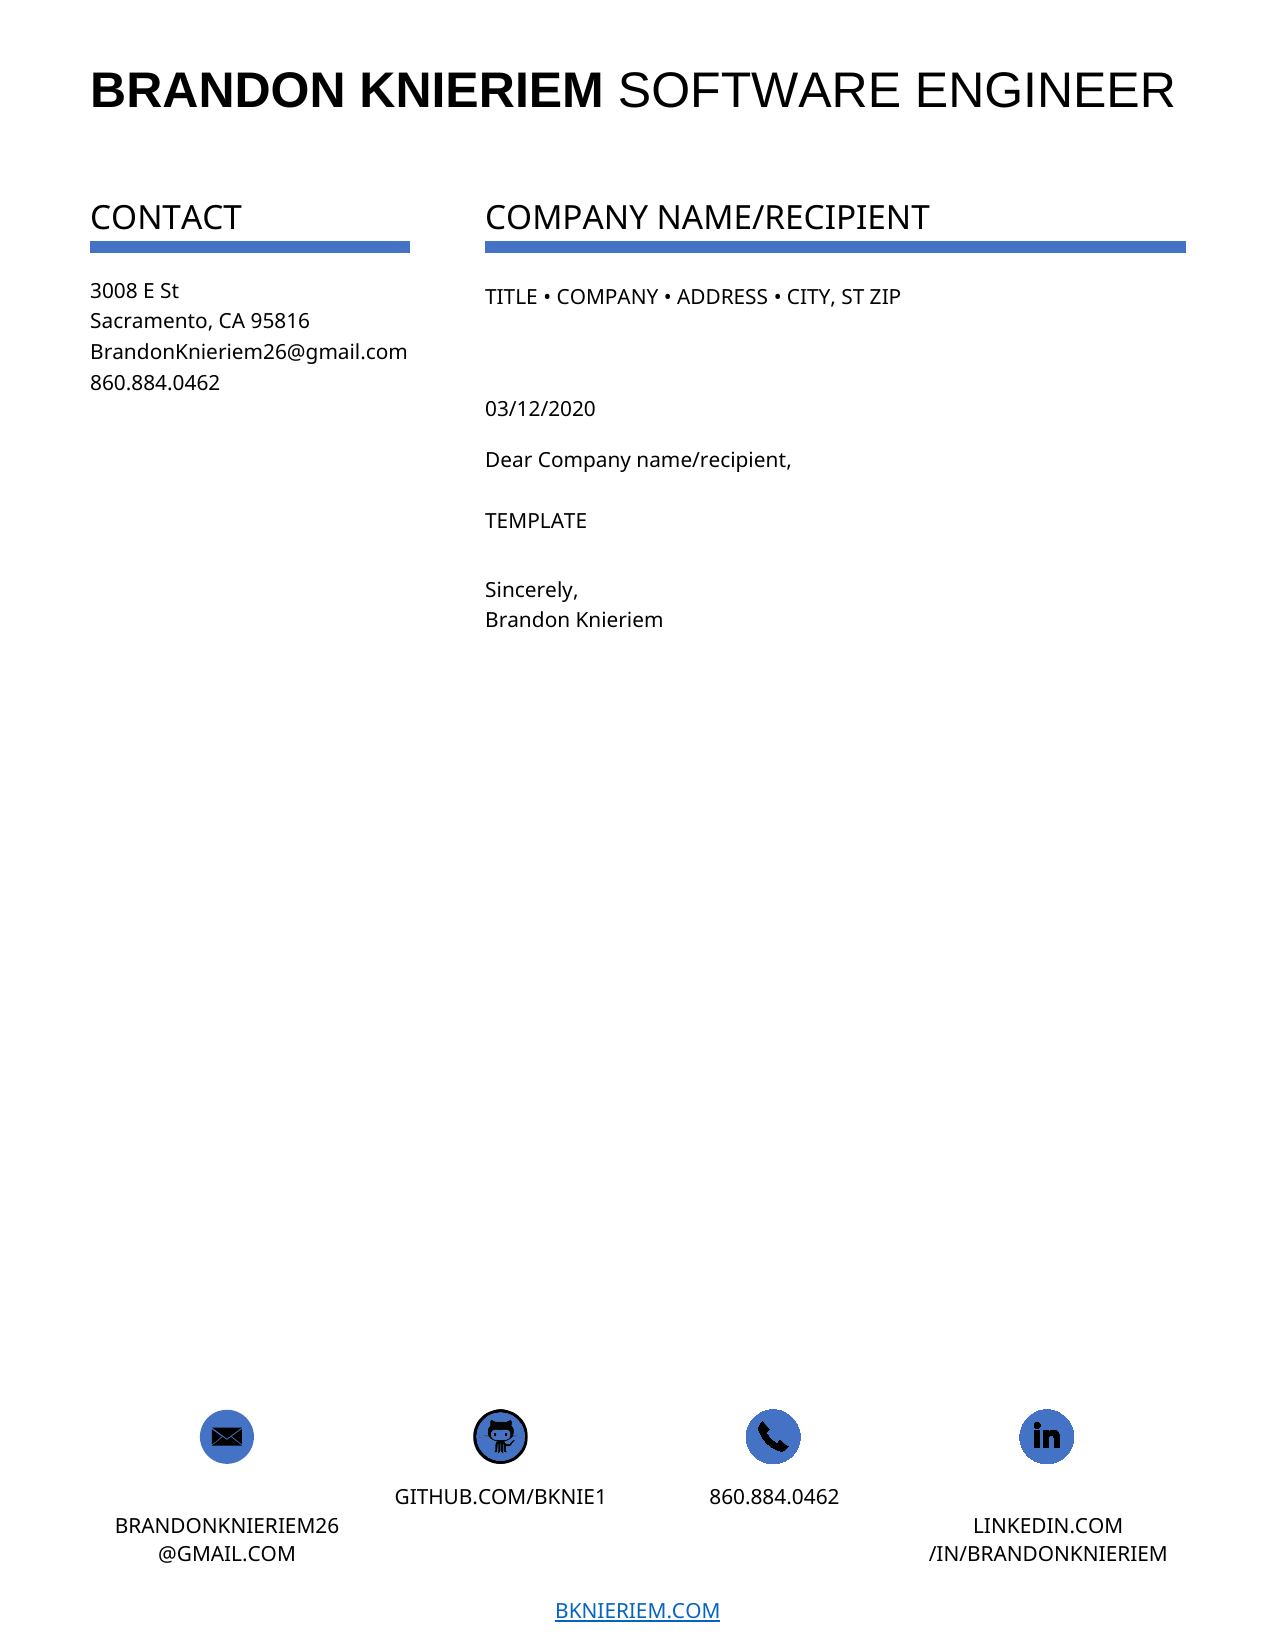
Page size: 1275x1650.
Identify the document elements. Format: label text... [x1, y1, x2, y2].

table_header [485, 66, 1185, 241]
table_header [485, 253, 1185, 636]
picture [473, 1409, 528, 1464]
table_header 3008 E St Sacramento, CA 95816 BrandonKnieriem26@gmail.com 860.884.0462 [90, 66, 485, 636]
